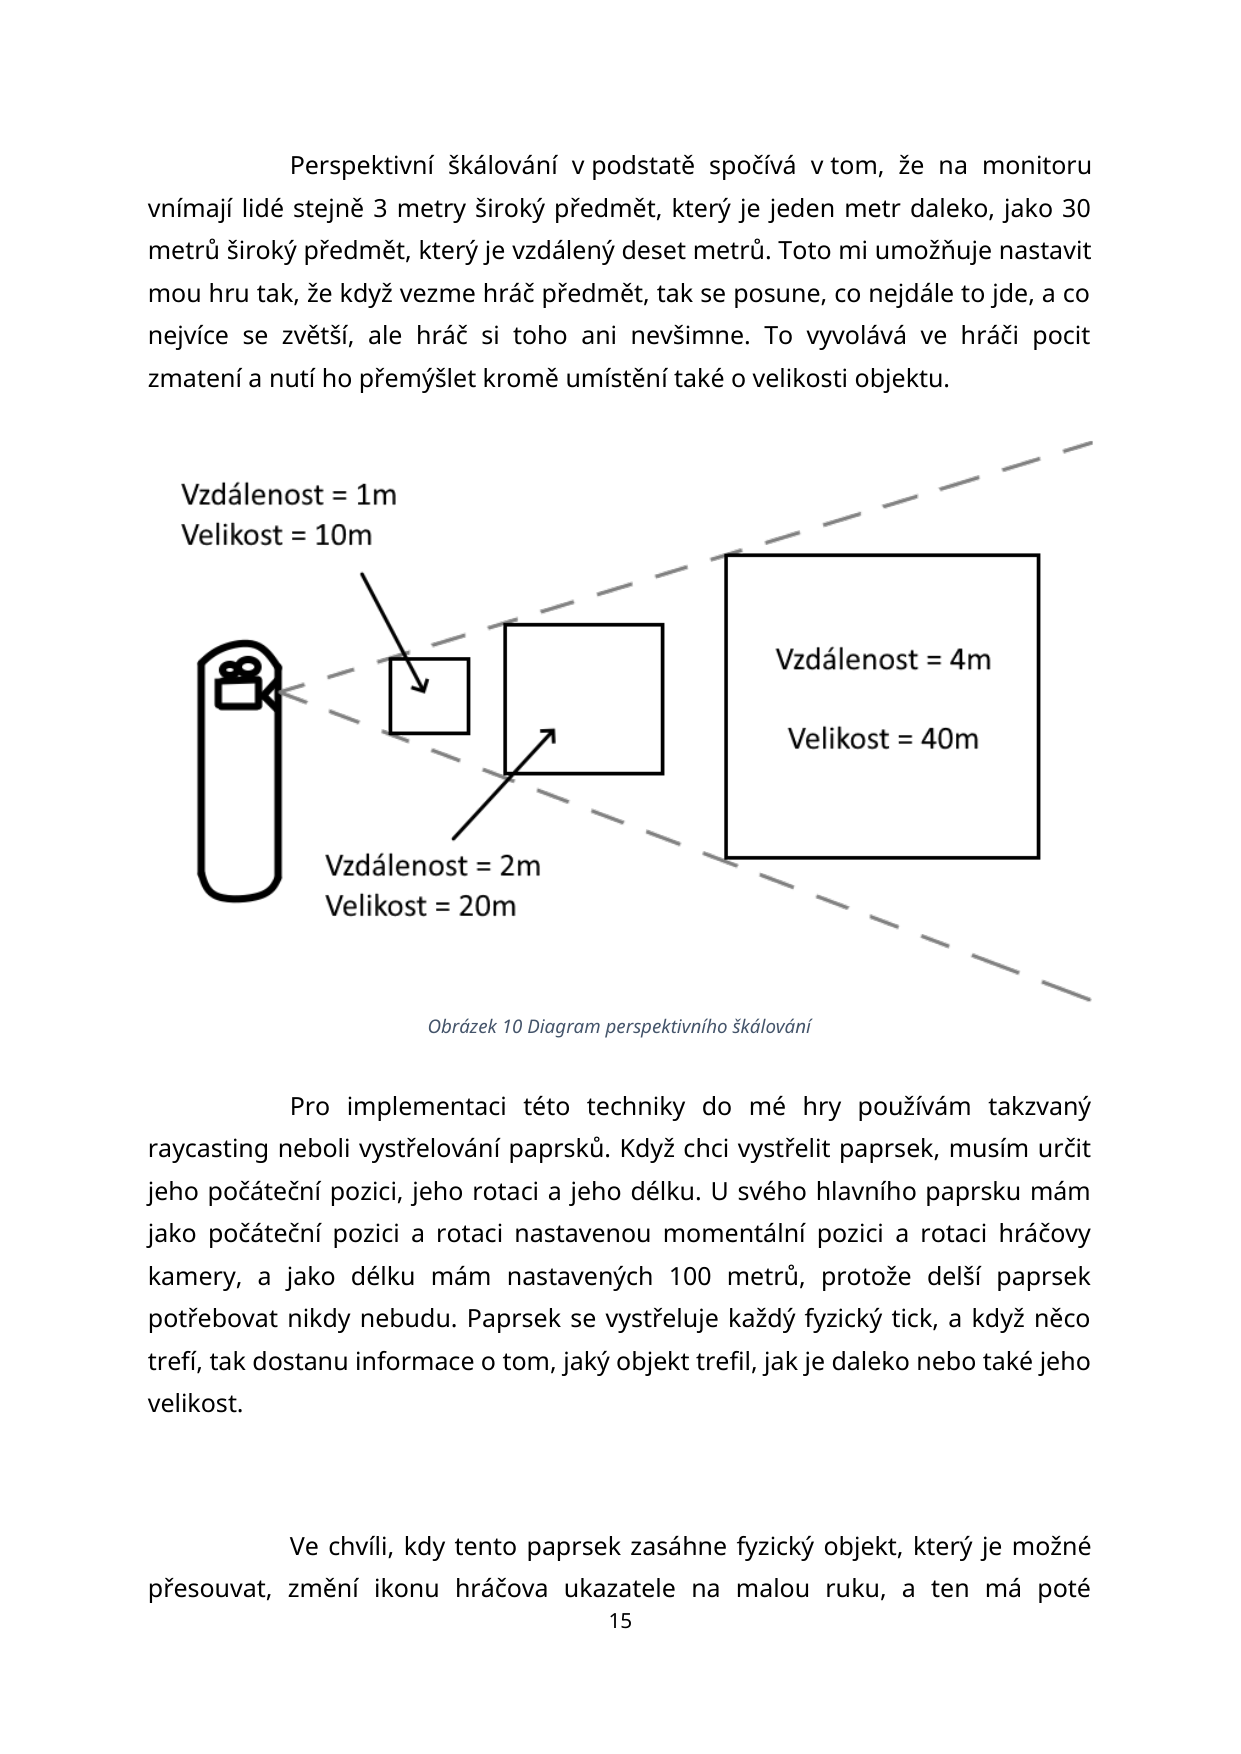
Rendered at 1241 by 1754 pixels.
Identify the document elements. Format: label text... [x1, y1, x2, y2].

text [148, 1528, 1092, 1605]
text Perspektivní škálování v podstatě spočívá v tom, že na monitoru vnímají lidé stejně 3 metry široký předmět, který je jeden metr daleko, jako 30 metrů široký předmět, který je vzdálený deset metrů. Toto mi umožňuje nastavit mou hru tak, že když vezme hráč předmět, tak se posune, co nejdále to jde, a co nejvíce se zvětší, ale hráč si toho ani nevšimne. To vyvolává ve hráči pocit zmatení a nutí ho přemýšlet kromě umístění také o velikosti objektu. [148, 148, 1092, 394]
text Pro implementaci této techniky do mé hry používám takzvaný raycasting neboli vystřelování paprsků. Když chci vystřelit paprsek, musím určit jeho počáteční pozici, jeho rotaci a jeho délku. U svého hlavního paprsku mám jako počáteční pozici a rotaci nastavenou momentální pozici a rotaci hráčovy kamery, a jako délku mám nastavených 100 metrů, protože delší paprsek potřebovat nikdy nebudu. Paprsek se vystřeluje každý fyzický tick, a když něco trefí, tak dostanu informace o tom, jaký objekt trefil, jak je daleko nebo také jeho velikost. [148, 1088, 1092, 1420]
text Obrázek 10 Diagram perspektivního škálování [148, 1013, 1092, 1038]
picture [147, 440, 1093, 1005]
